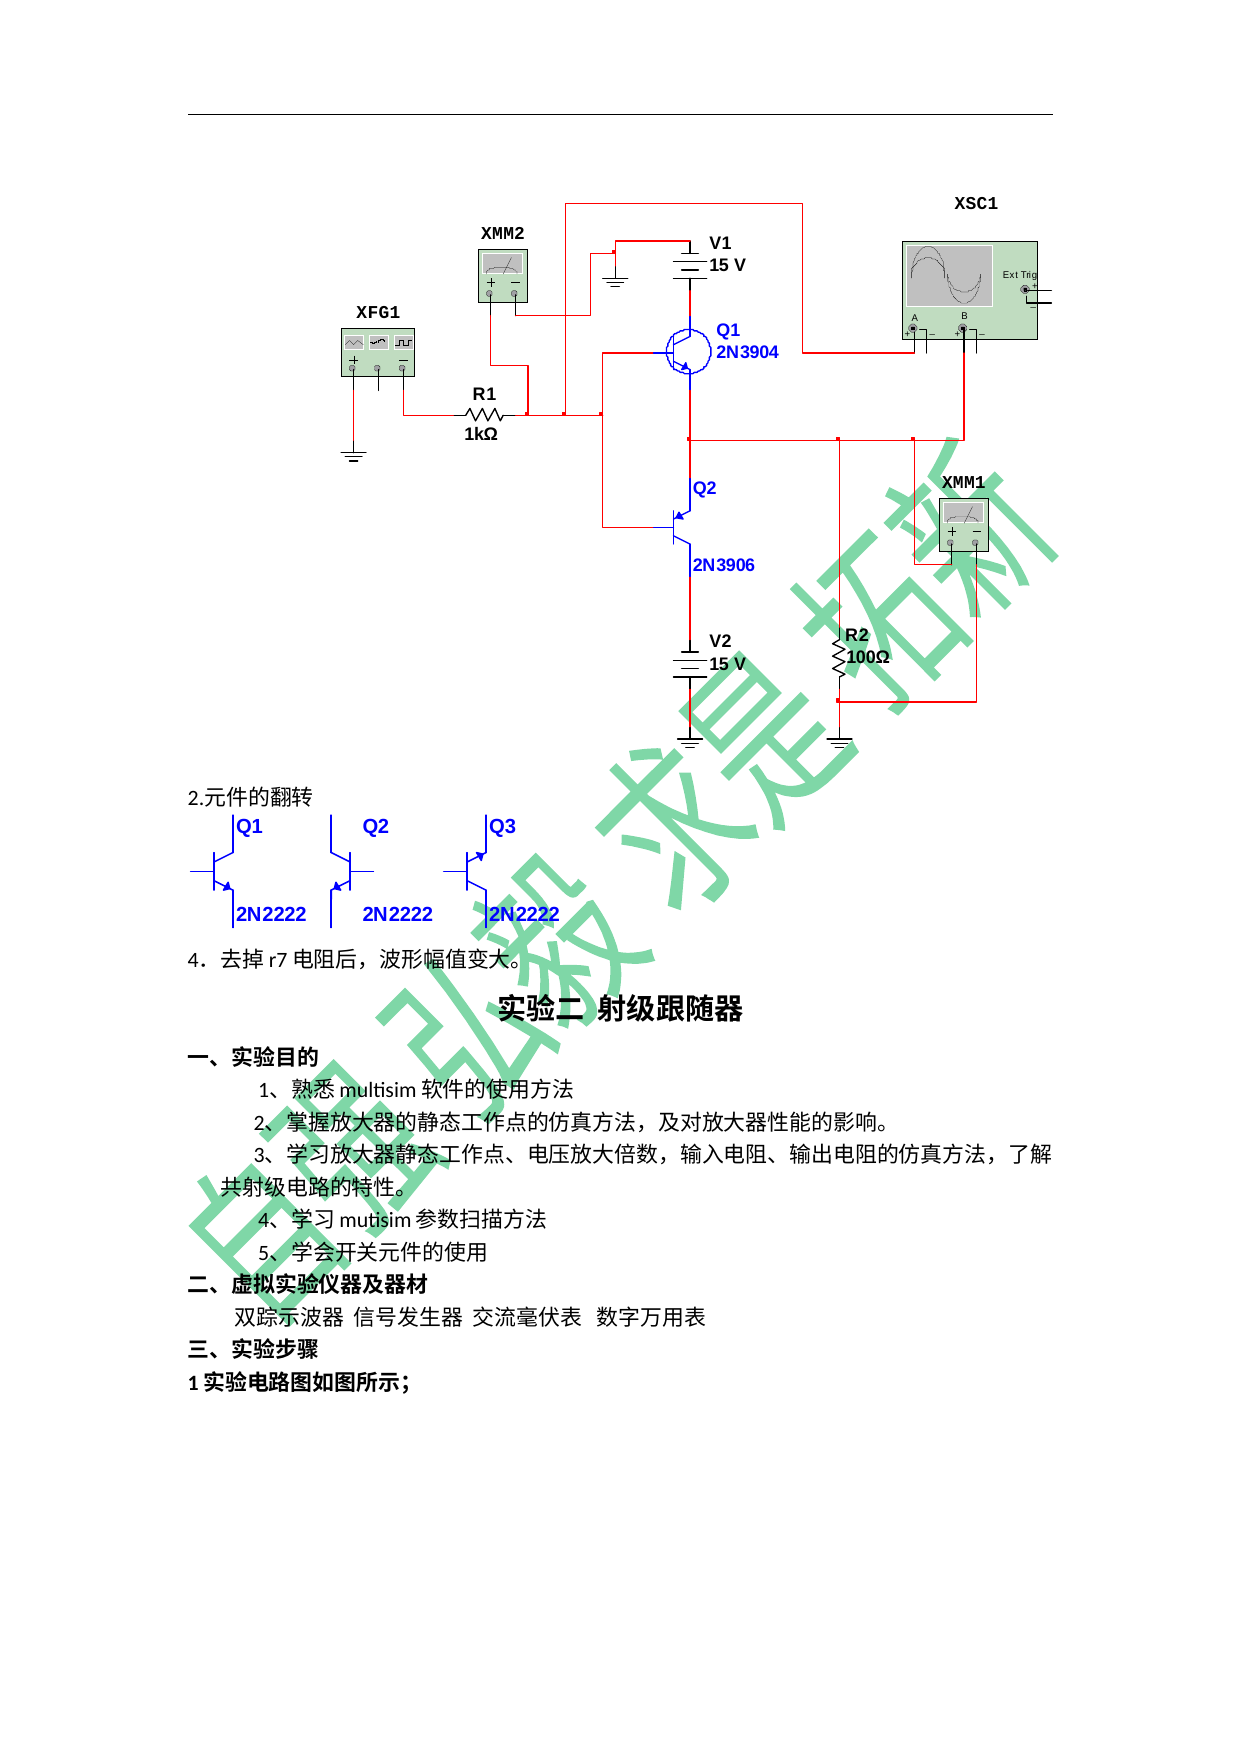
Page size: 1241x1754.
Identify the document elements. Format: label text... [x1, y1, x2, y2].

text 二、虚拟实验仪器及器材 [187, 1267, 1053, 1299]
text 实验二 射级跟随器 [187, 974, 1053, 1039]
text 4．去掉r7电阻后，波形幅值变大。 [187, 942, 1053, 974]
text 2.元件的翻转 [187, 779, 1053, 812]
text 3、学习放大器静态工作点、电压放大倍数，输入电阻、输出电阻的仿真方法，了解共射级电路的特性。 [220, 1137, 1053, 1202]
text 2、掌握放大器的静态工作点的仿真方法，及对放大器性能的影响。 [220, 1104, 1053, 1137]
text 三、实验步骤 [187, 1332, 1053, 1364]
list 5、学会开关元件的使用 [258, 1234, 1053, 1267]
text 1实验电路图如图所示； [187, 1364, 1053, 1397]
list 4、学习mutisim参数扫描方法 [258, 1202, 1053, 1234]
text 一、实验目的 [187, 1039, 1053, 1072]
list 1、熟悉multisim软件的使用方法 [258, 1072, 1053, 1104]
list 双踪示波器 信号发生器 交流毫伏表 数字万用表 [234, 1299, 1053, 1332]
